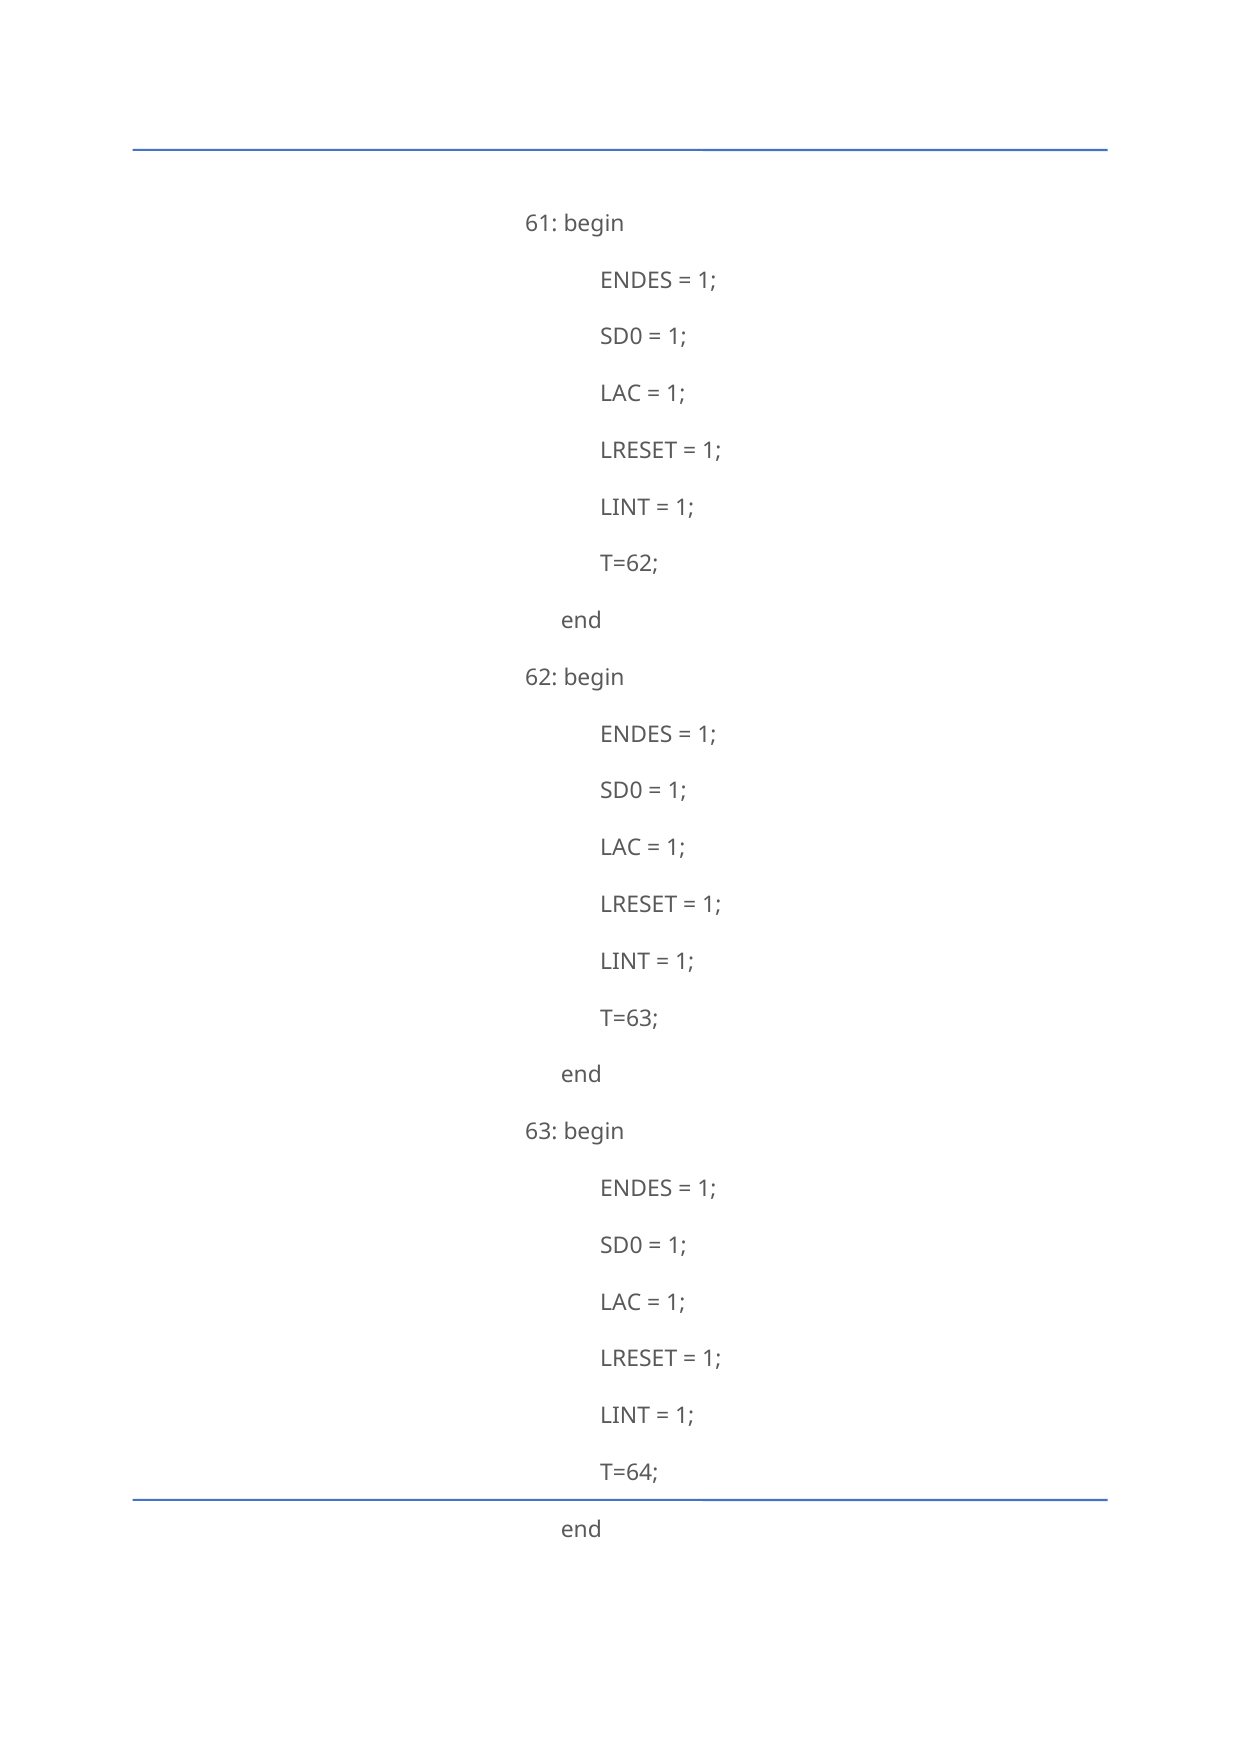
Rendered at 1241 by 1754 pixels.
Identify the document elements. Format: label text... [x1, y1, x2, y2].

text LINT = 1; [225, 945, 1090, 976]
text end [225, 604, 1090, 635]
text LINT = 1; [225, 1399, 1090, 1430]
text ENDES = 1; [225, 1172, 1090, 1203]
text SD0 = 1; [225, 320, 1090, 352]
text 63: begin [225, 1115, 1090, 1146]
text end [225, 1058, 1090, 1089]
text T=63; [225, 1002, 1090, 1033]
text LAC = 1; [225, 377, 1090, 408]
text SD0 = 1; [225, 774, 1090, 806]
text LRESET = 1; [225, 1342, 1090, 1373]
text SD0 = 1; [225, 1229, 1090, 1260]
text LRESET = 1; [225, 888, 1090, 919]
text ENDES = 1; [225, 718, 1090, 749]
text LRESET = 1; [225, 434, 1090, 465]
text LINT = 1; [225, 491, 1090, 522]
text T=62; [225, 547, 1090, 579]
text 62: begin [225, 661, 1090, 692]
text 61: begin [225, 207, 1090, 238]
text ENDES = 1; [225, 263, 1090, 295]
text end [225, 1512, 1090, 1544]
text LAC = 1; [225, 1285, 1090, 1317]
text T=64; [225, 1456, 1090, 1487]
text LAC = 1; [225, 831, 1090, 862]
